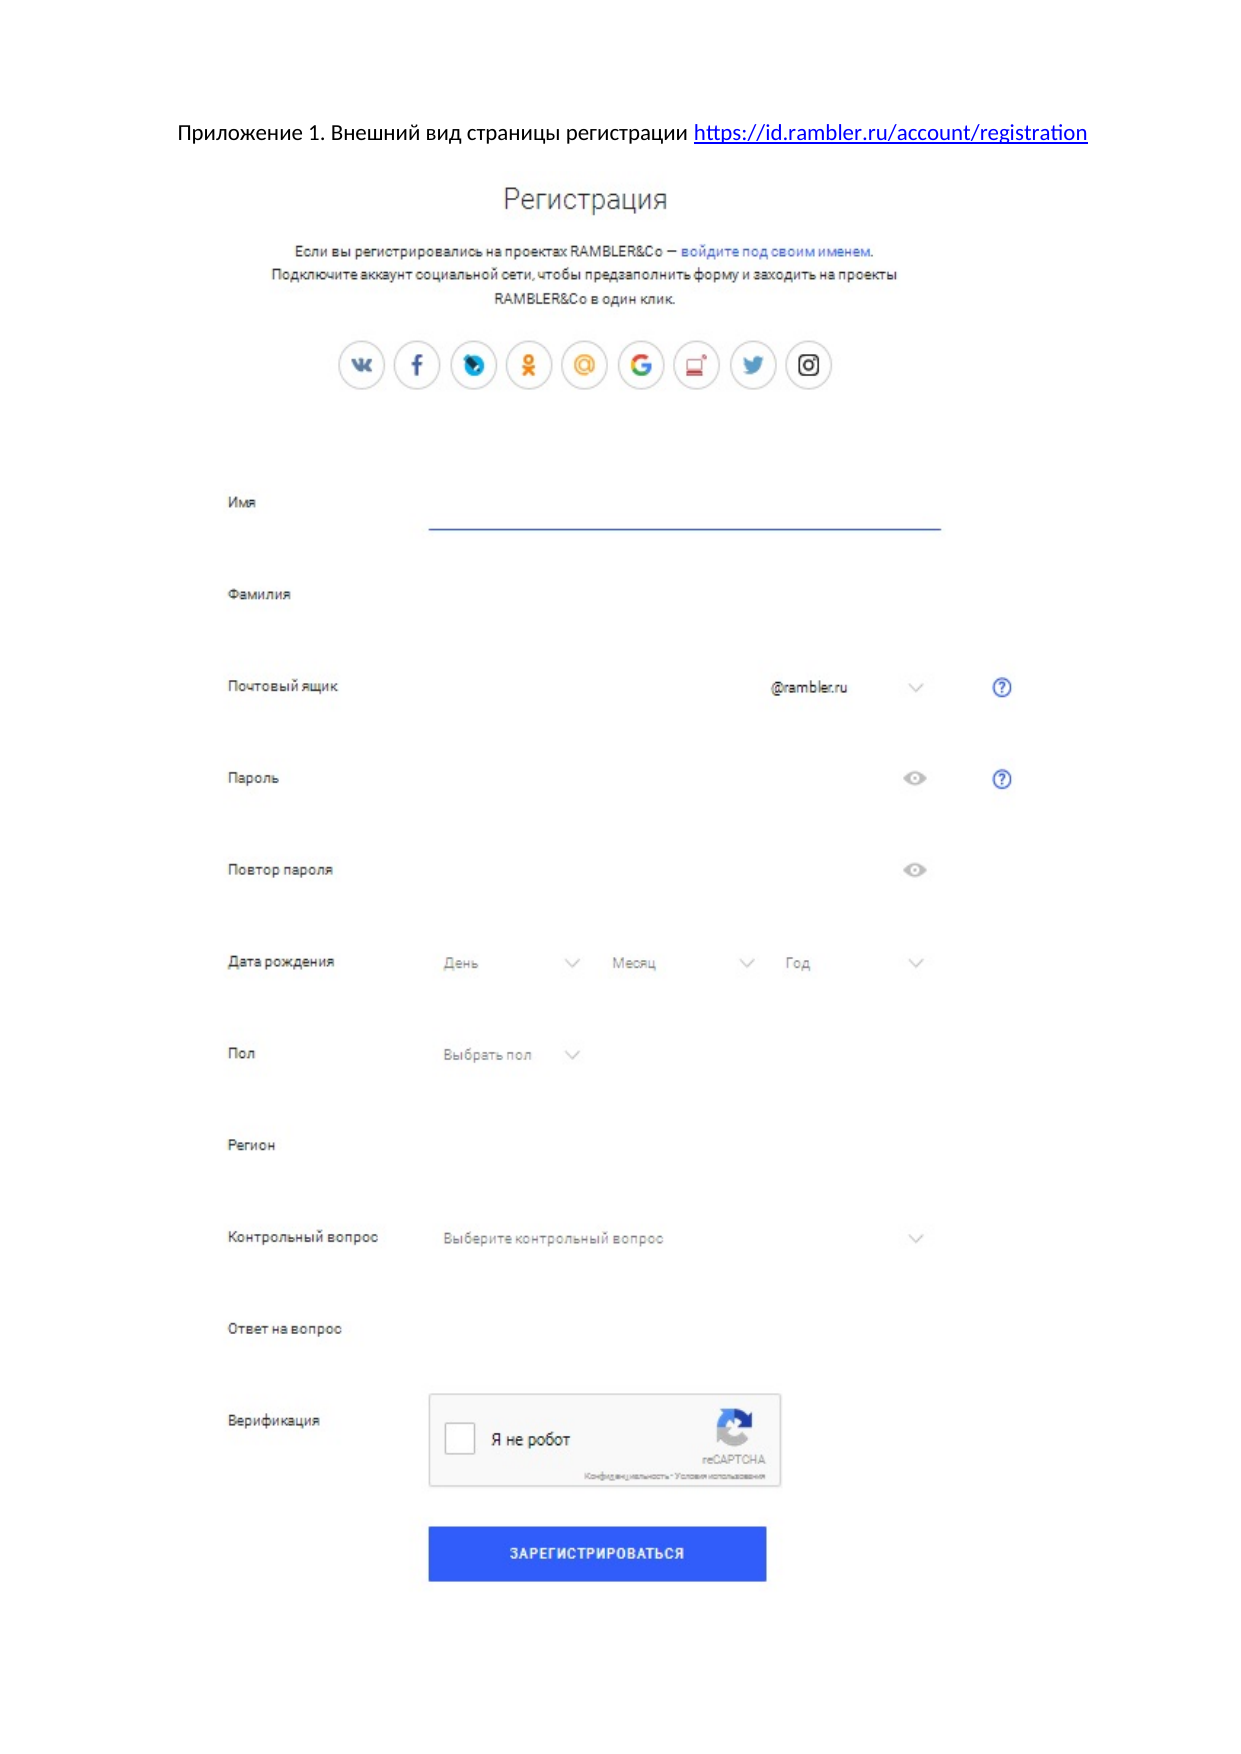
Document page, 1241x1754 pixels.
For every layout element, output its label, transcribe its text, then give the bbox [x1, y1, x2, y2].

text Приложение 1. Внешний вид страницы регистрации https://id.rambler.ru/account/registration [177, 118, 1152, 146]
picture [177, 171, 1055, 1614]
